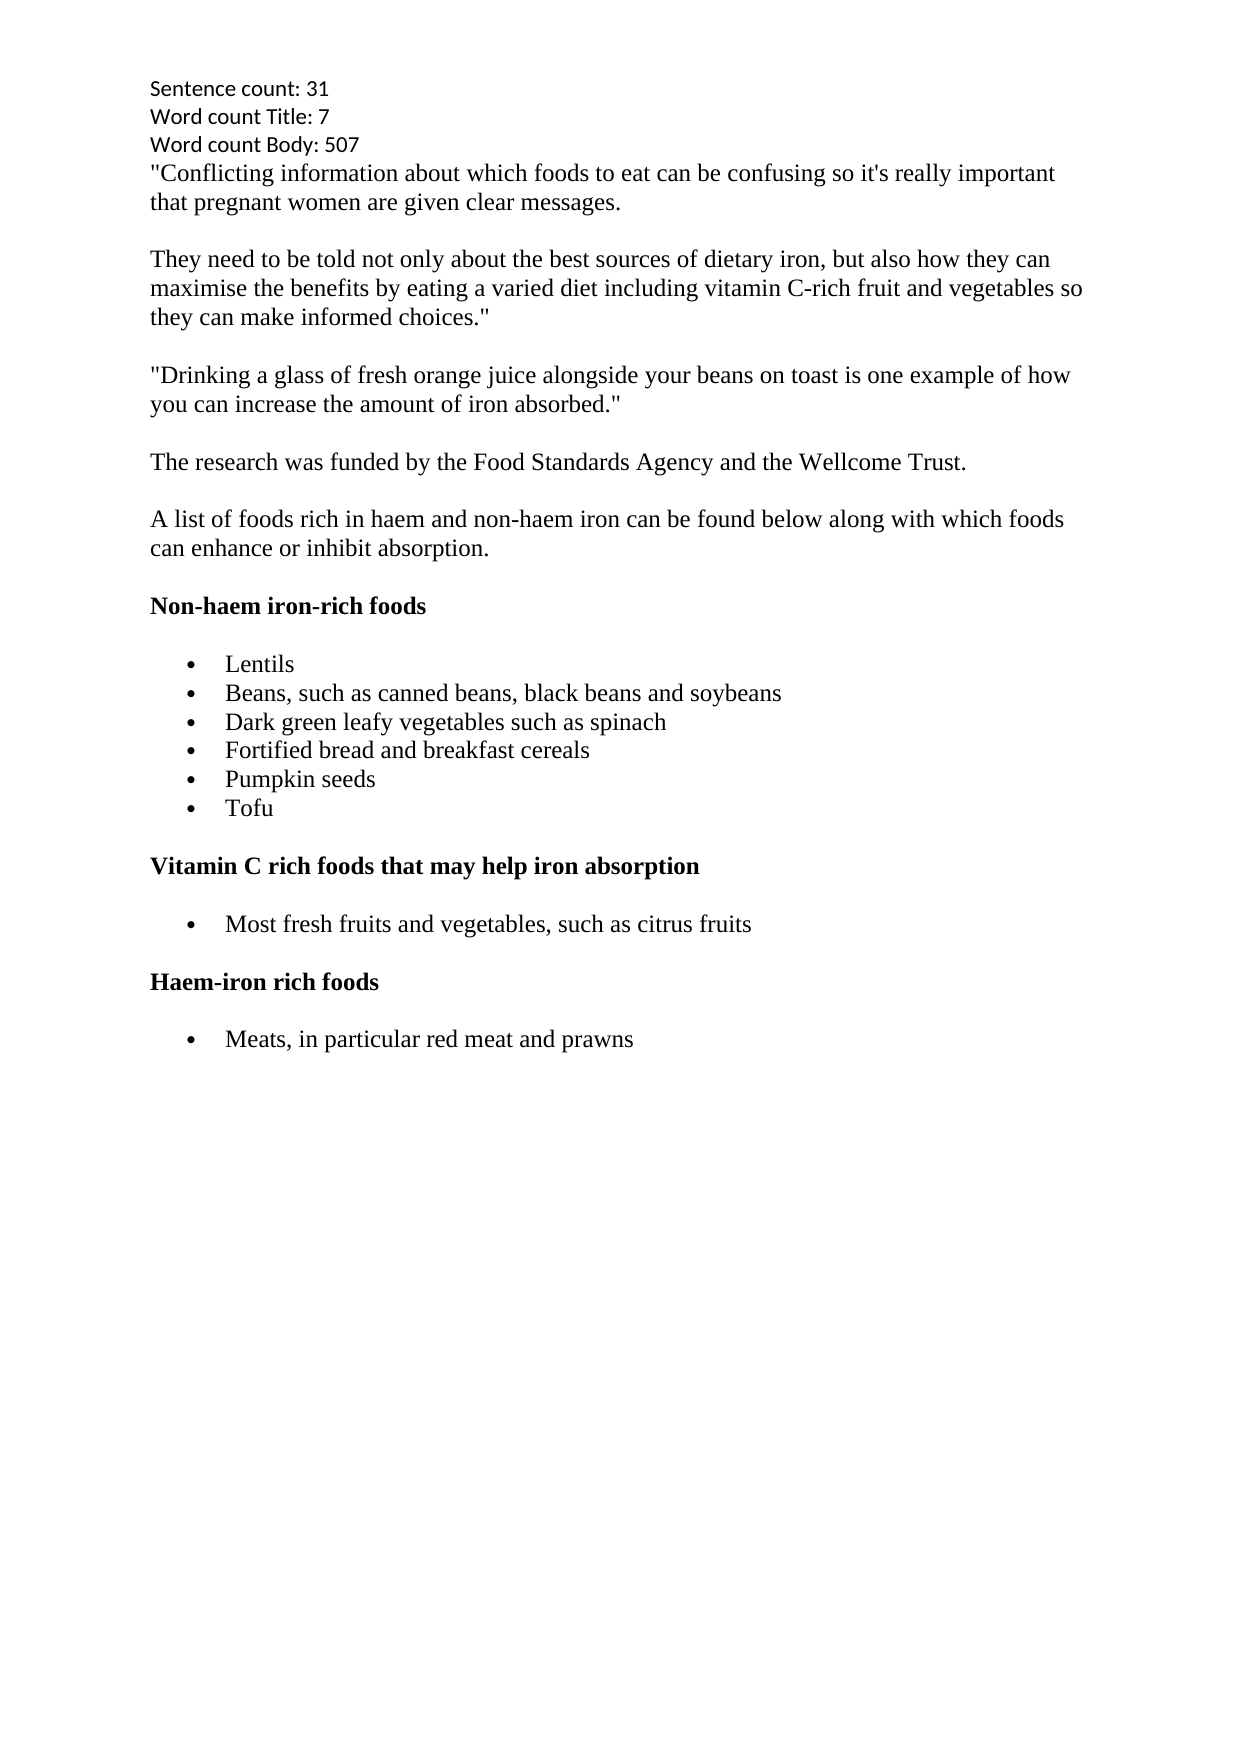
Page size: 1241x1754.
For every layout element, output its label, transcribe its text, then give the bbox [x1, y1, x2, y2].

list Pumpkin seeds [187, 764, 1090, 793]
list Beans, such as canned beans, black beans and soybeans [187, 678, 1090, 707]
text Vitamin C rich foods that may help iron absorption [150, 851, 1090, 879]
text Non-haem iron-rich foods [150, 591, 1090, 620]
list Most fresh fruits and vegetables, such as citrus fruits [187, 909, 1090, 937]
list Lentils [187, 649, 1090, 678]
list Meats, in particular red meat and prawns [187, 1024, 1090, 1053]
list Tofu [187, 793, 1090, 822]
text A list of foods rich in haem and non-haem iron can be found below along with which foods can enhance or inhibit absorption. [150, 504, 1090, 562]
text They need to be told not only about the best sources of dietary iron, but also how they can maximise the benefits by eating a varied diet including vitamin C-rich fruit and vegetables so they can make informed choices." [150, 244, 1090, 331]
text "Drinking a glass of fresh orange juice alongside your beans on toast is one example of how you can increase the amount of iron absorbed." [150, 360, 1090, 417]
list Dark green leafy vegetables such as spinach [187, 707, 1090, 735]
text The research was funded by the Food Standards Agency and the Wellcome Trust. [150, 447, 1090, 475]
text "Conflicting information about which foods to eat can be confusing so it's really important that pregnant women are given clear messages. [150, 158, 1090, 215]
text Haem-iron rich foods [150, 967, 1090, 995]
list Fortified bread and breakfast cereals [187, 735, 1090, 764]
